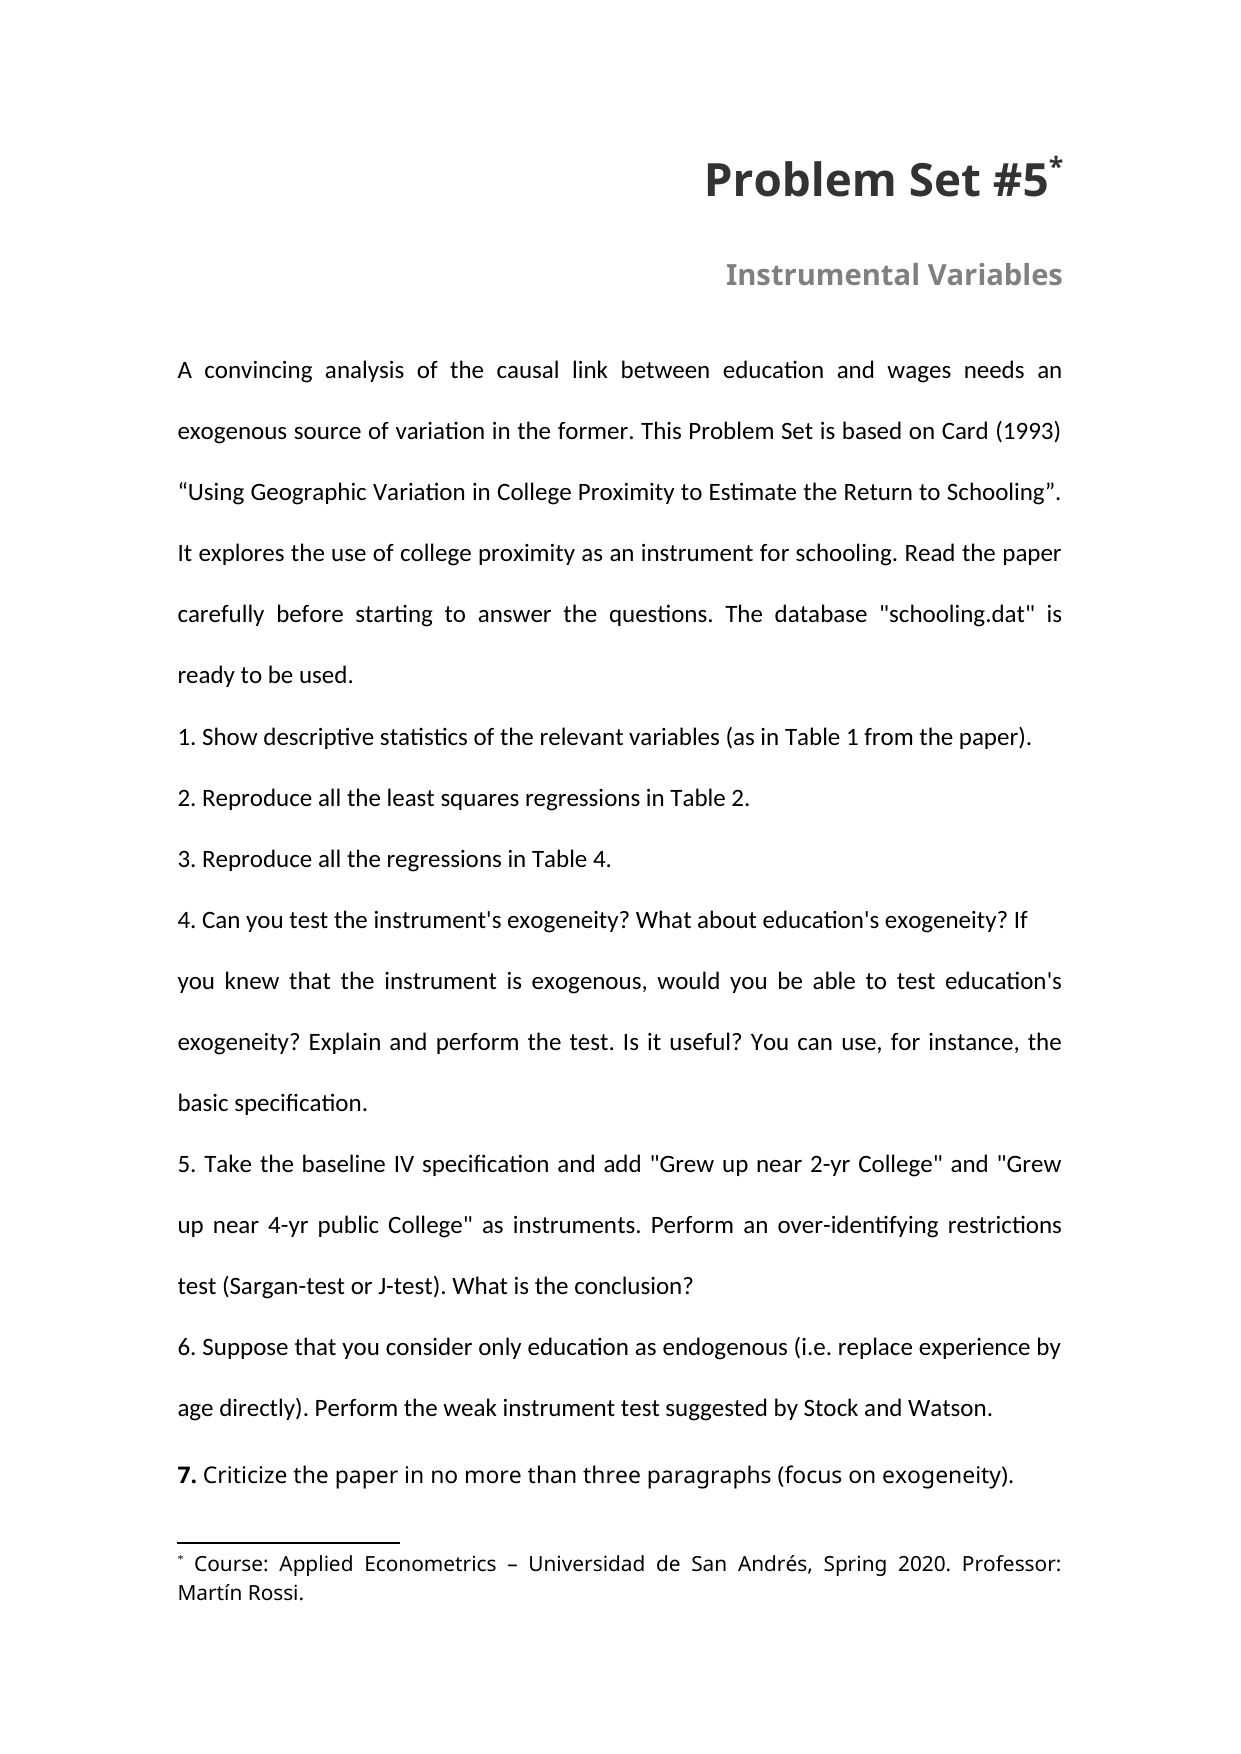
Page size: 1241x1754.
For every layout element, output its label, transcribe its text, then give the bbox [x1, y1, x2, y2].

text 6. Suppose that you consider only education as endogenous (i.e. replace experience by age directly). Perform the weak instrument test suggested by Stock and Watson. [177, 1331, 1063, 1423]
text Problem Set #5* [177, 148, 1063, 210]
text 3. Reproduce all the regressions in Table 4. [177, 843, 1063, 873]
text A convincing analysis of the causal link between education and wages needs an exogenous source of variation in the former. This Problem Set is based on Card (1993) “Using Geographic Variation in College Proximity to Estimate the Return to Schooling”. It explores the use of college proximity as an instrument for schooling. Read the paper carefully before starting to answer the questions. The database "schooling.dat" is ready to be used. [177, 354, 1063, 690]
text 5. Take the baseline IV specification and add "Grew up near 2-yr College" and "Grew up near 4-yr public College" as instruments. Perform an over-identifying restrictions test (Sargan-test or J-test). What is the conclusion? [177, 1148, 1063, 1301]
text 2. Reproduce all the least squares regressions in Table 2. [177, 782, 1063, 812]
text 1. Show descriptive statistics of the relevant variables (as in Table 1 from the paper). [177, 721, 1063, 751]
text 7. Criticize the paper in no more than three paragraphs (focus on exogeneity). [177, 1453, 1063, 1491]
text 4. Can you test the instrument's exogeneity? What about education's exogeneity? If [177, 904, 1063, 934]
text Instrumental Variables [177, 252, 1063, 293]
text you knew that the instrument is exogenous, would you be able to test education's exogeneity? Explain and perform the test. Is it useful? You can use, for instance, the basic specification. [177, 965, 1063, 1117]
